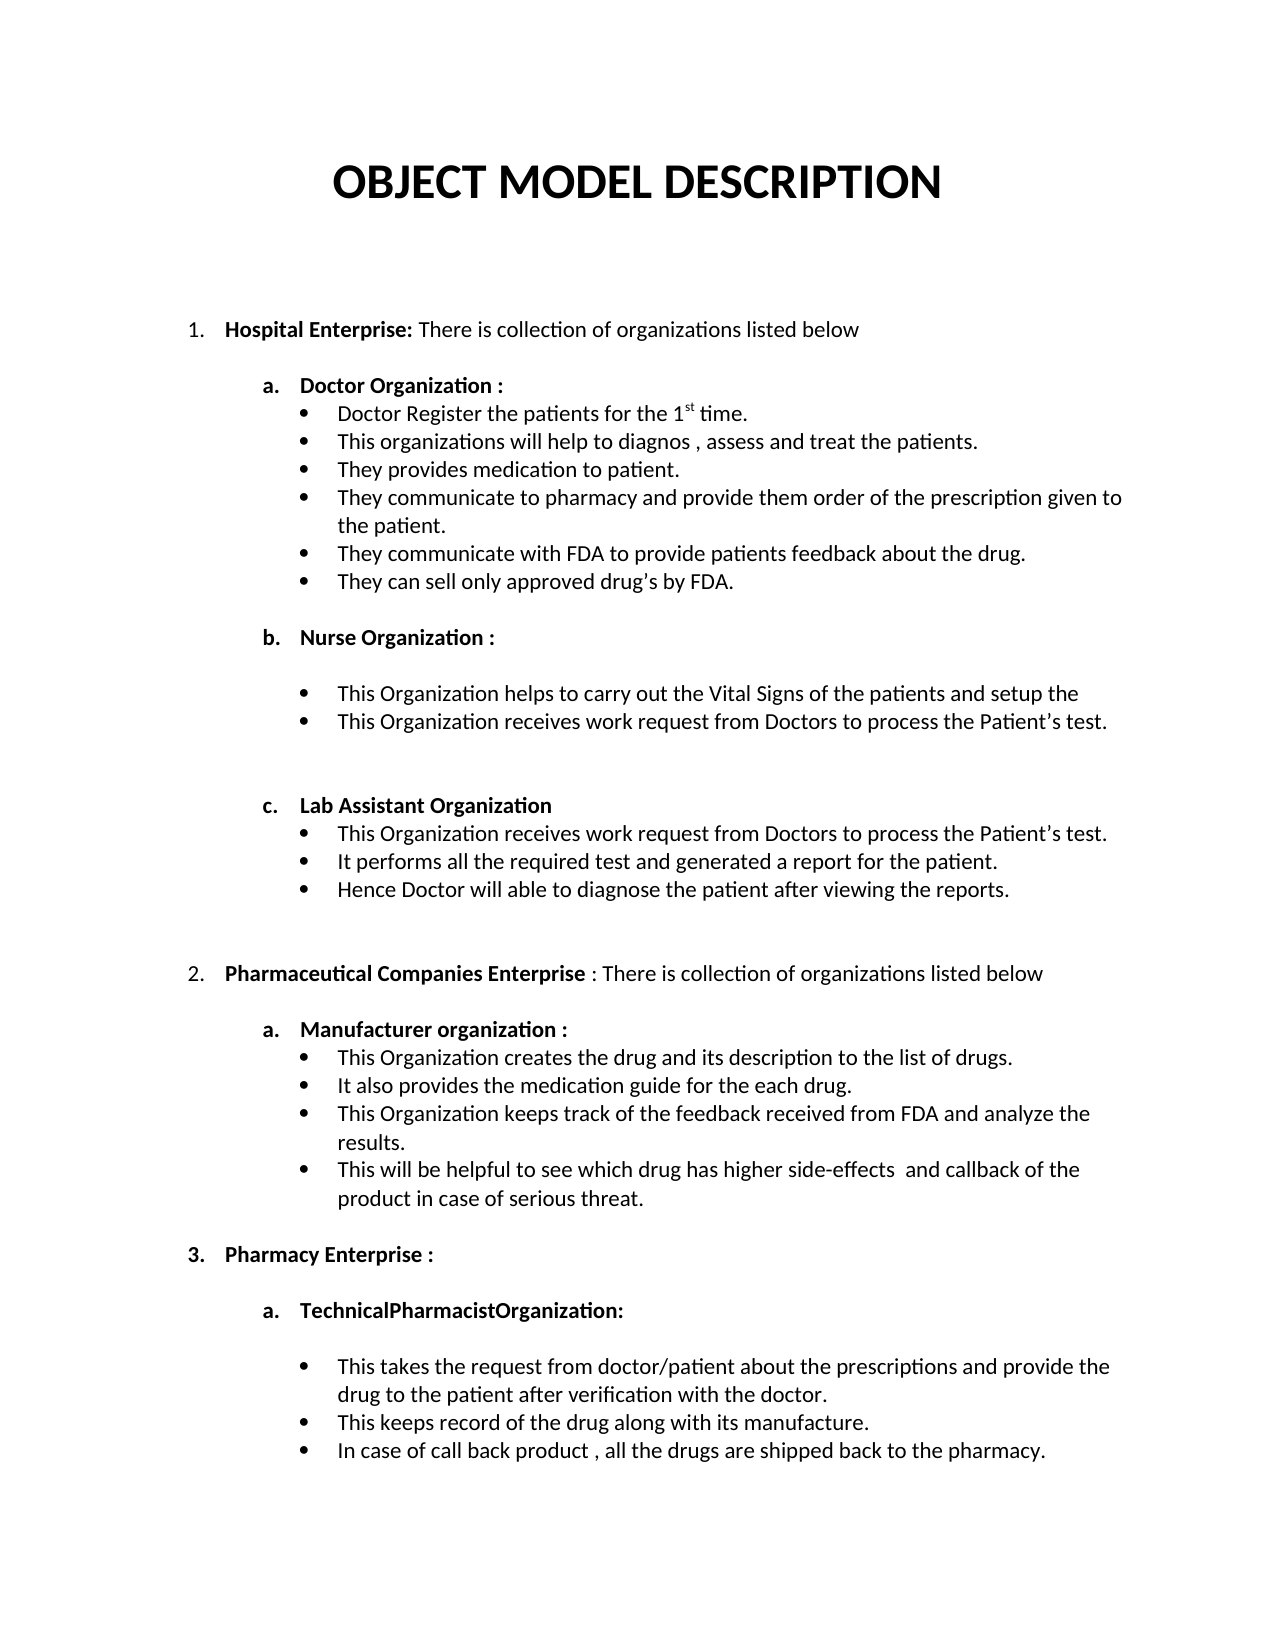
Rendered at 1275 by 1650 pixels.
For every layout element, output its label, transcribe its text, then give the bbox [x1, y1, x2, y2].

list Hospital Enterprise: There is collection of organizations listed below [187, 315, 1125, 343]
list Lab Assistant Organization [262, 791, 1125, 819]
list This Organization helps to carry out the Vital Signs of the patients and setup the [300, 679, 1125, 707]
list This keeps record of the drug along with its manufacture. [300, 1408, 1125, 1436]
list TechnicalPharmacistOrganization: [262, 1296, 1125, 1324]
list Hence Doctor will able to diagnose the patient after viewing the reports. [300, 875, 1125, 903]
list Nurse Organization : [262, 623, 1125, 651]
list This takes the request from doctor/patient about the prescriptions and provide the drug to the patient after verification with the doctor. [300, 1352, 1125, 1408]
list It also provides the medication guide for the each drug. [300, 1072, 1125, 1099]
list They can sell only approved drug’s by FDA. [300, 567, 1125, 595]
list This Organization receives work request from Doctors to process the Patient’s test. [300, 819, 1125, 847]
list Doctor Register the patients for the 1st time. [300, 399, 1125, 427]
list This Organization keeps track of the feedback received from FDA and analyze the results. [300, 1099, 1125, 1156]
list This Organization receives work request from Doctors to process the Patient’s test. [300, 707, 1125, 735]
list In case of call back product , all the drugs are shipped back to the pharmacy. [300, 1436, 1125, 1464]
list They communicate with FDA to provide patients feedback about the drug. [300, 539, 1125, 567]
list Pharmacy Enterprise : [187, 1240, 1125, 1268]
list This Organization creates the drug and its description to the list of drugs. [300, 1043, 1125, 1072]
list Pharmaceutical Companies Enterprise : There is collection of organizations listed below [187, 959, 1125, 987]
list Doctor Organization : [262, 371, 1125, 399]
list This will be helpful to see which drug has higher side-effects and callback of the product in case of serious threat. [300, 1156, 1125, 1212]
text OBJECT MODEL DESCRIPTION [150, 150, 1125, 211]
list Manufacturer organization : [262, 1016, 1125, 1043]
list They provides medication to patient. [300, 455, 1125, 483]
list It performs all the required test and generated a report for the patient. [300, 847, 1125, 875]
list This organizations will help to diagnos , assess and treat the patients. [300, 427, 1125, 455]
list They communicate to pharmacy and provide them order of the prescription given to the patient. [300, 483, 1125, 539]
